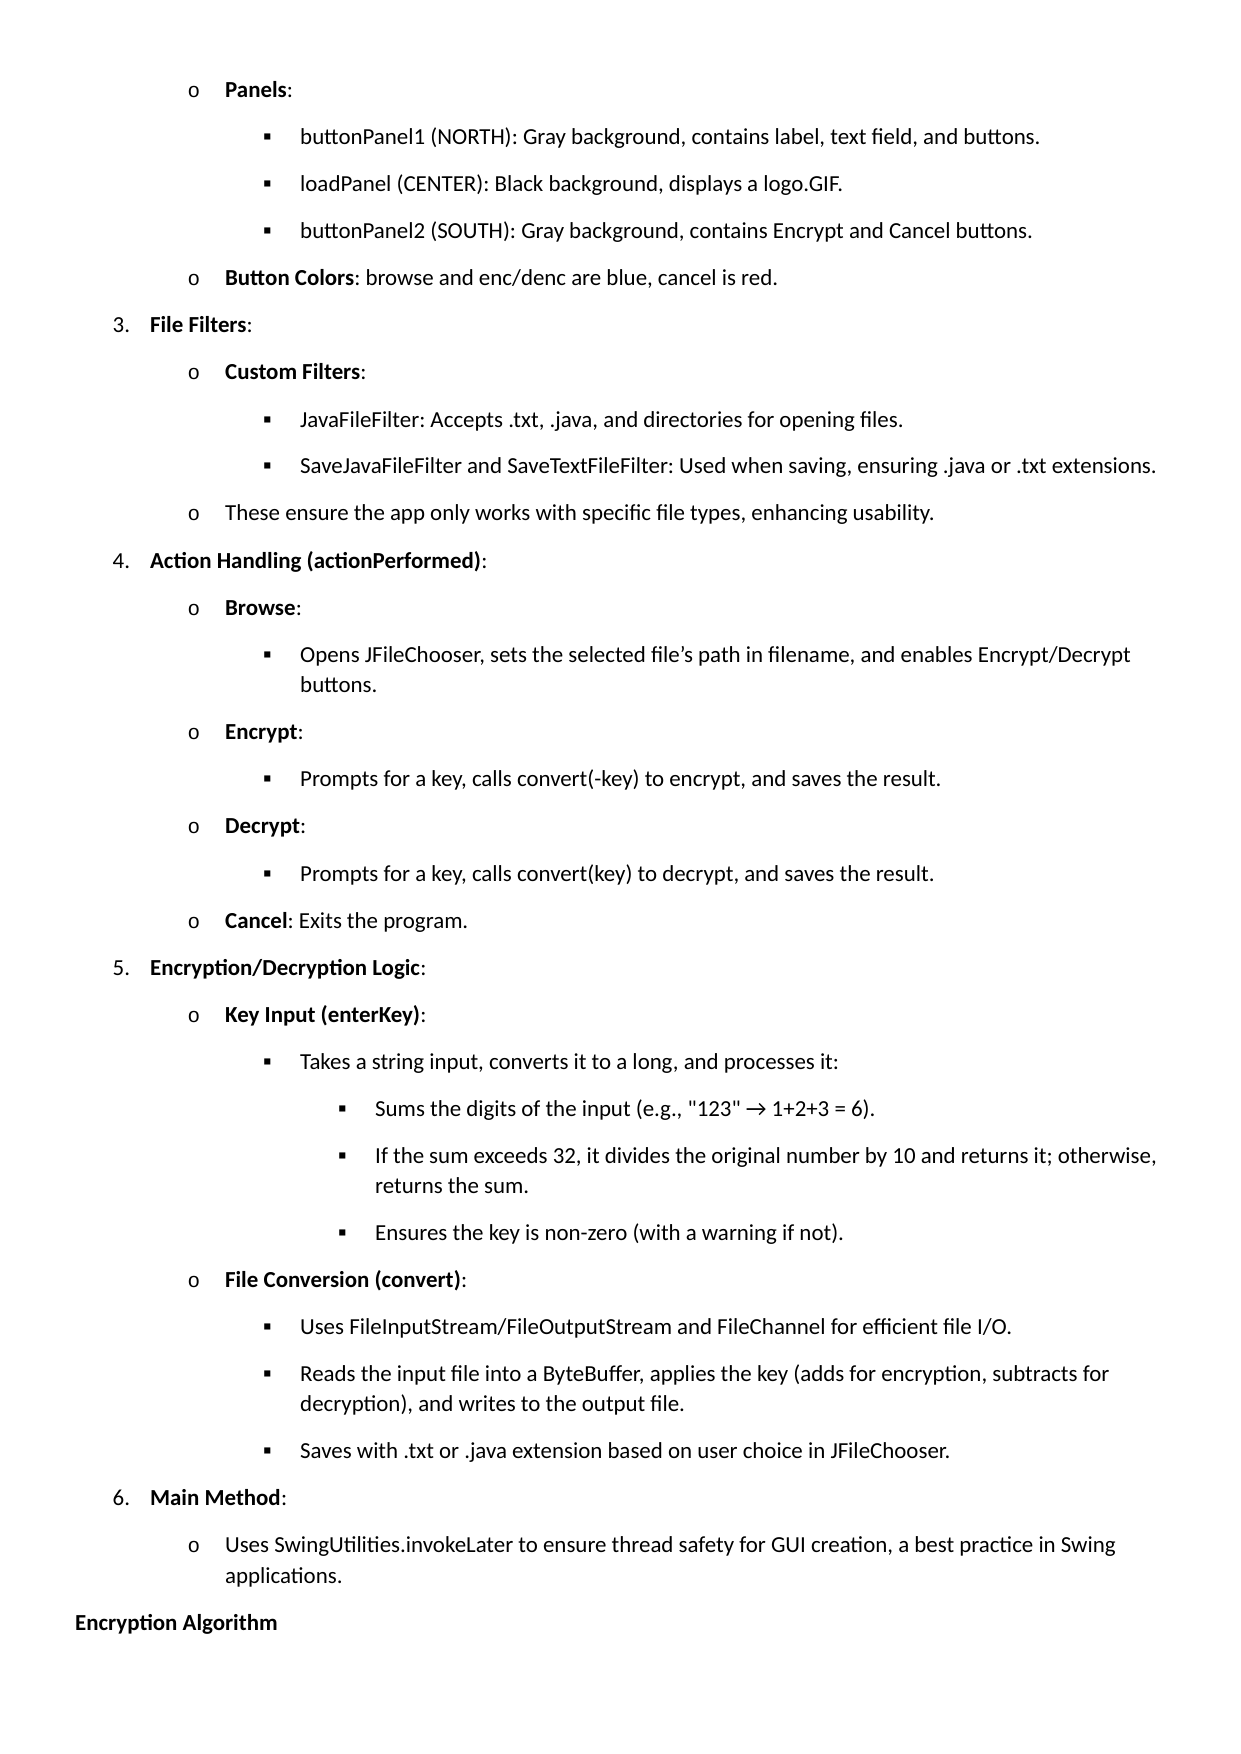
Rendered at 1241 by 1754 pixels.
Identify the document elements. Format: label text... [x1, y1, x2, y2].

list Uses FileInputStream/FileOutputStream and FileChannel for efficient file I/O. [262, 1312, 1165, 1341]
list JavaFileFilter: Accepts .txt, .java, and directories for opening files. [262, 405, 1165, 433]
list Sums the digits of the input (e.g., "123" → 1+2+3 = 6). [337, 1094, 1165, 1122]
list Opens JFileChooser, sets the selected file’s path in filename, and enables Encrypt/Decrypt buttons. [262, 640, 1165, 698]
list Panels: [187, 75, 1165, 103]
list Prompts for a key, calls convert(key) to decrypt, and saves the result. [262, 859, 1165, 887]
list buttonPanel1 (NORTH): Gray background, contains label, text field, and buttons. [262, 122, 1165, 150]
list Saves with .txt or .java extension based on user choice in JFileChooser. [262, 1436, 1165, 1464]
list Encrypt: [187, 717, 1165, 746]
list Main Method: [112, 1483, 1165, 1511]
list File Conversion (convert): [187, 1265, 1165, 1294]
list Decrypt: [187, 811, 1165, 840]
text Encryption Algorithm [75, 1608, 1165, 1636]
list Ensures the key is non-zero (with a warning if not). [337, 1218, 1165, 1246]
list Uses SwingUtilities.invokeLater to ensure thread safety for GUI creation, a best practice in Swing applications. [187, 1530, 1165, 1589]
list buttonPanel2 (SOUTH): Gray background, contains Encrypt and Cancel buttons. [262, 216, 1165, 244]
list loadPanel (CENTER): Black background, displays a logo.GIF. [262, 169, 1165, 197]
list Button Colors: browse and enc/denc are blue, cancel is red. [187, 263, 1165, 292]
list Key Input (enterKey): [187, 1000, 1165, 1028]
list Cancel: Exits the program. [187, 906, 1165, 934]
list Takes a string input, converts it to a long, and processes it: [262, 1047, 1165, 1075]
list If the sum exceeds 32, it divides the original number by 10 and returns it; otherwise, returns the sum. [337, 1141, 1165, 1199]
list Prompts for a key, calls convert(-key) to encrypt, and saves the result. [262, 764, 1165, 793]
list These ensure the app only works with specific file types, enhancing usability. [187, 498, 1165, 527]
list Browse: [187, 593, 1165, 621]
list Custom Filters: [187, 357, 1165, 386]
list Reads the input file into a ByteBuffer, applies the key (adds for encryption, subtracts for decryption), and writes to the output file. [262, 1359, 1165, 1418]
list Encryption/Decryption Logic: [112, 953, 1165, 981]
list File Filters: [112, 310, 1165, 338]
list SaveJavaFileFilter and SaveTextFileFilter: Used when saving, ensuring .java or .txt extensions. [262, 452, 1165, 479]
list Action Handling (actionPerformed): [112, 546, 1165, 574]
